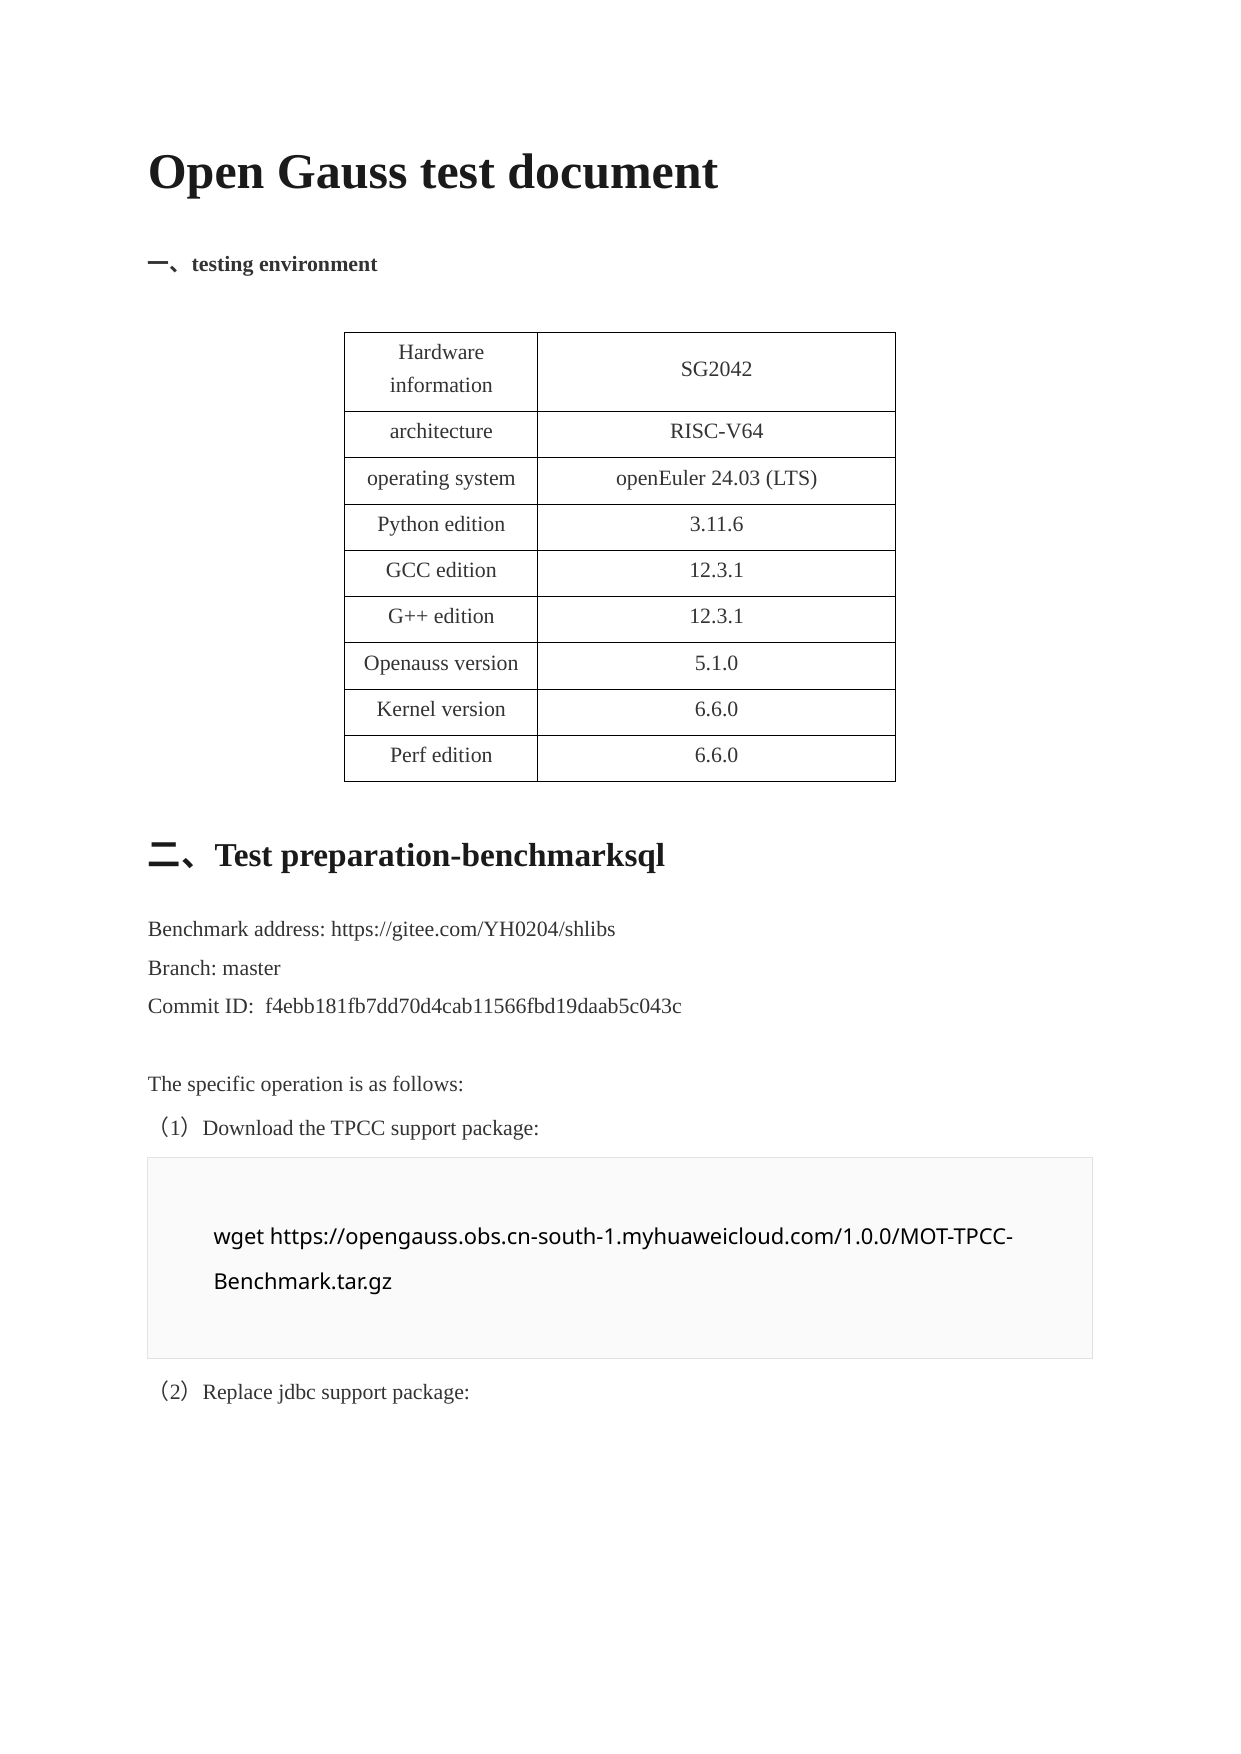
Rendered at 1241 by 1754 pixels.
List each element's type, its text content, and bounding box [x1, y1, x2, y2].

subtitle Test preparation-benchmarksql [148, 827, 1093, 876]
table_cell RISC-V64 [538, 412, 895, 457]
text The specific operation is as follows: [148, 1071, 1093, 1097]
table_header SG2042 [538, 333, 895, 411]
table_cell 12.3.1 [538, 551, 895, 596]
table_cell operating system [345, 458, 537, 503]
text Branch: master [148, 954, 1093, 980]
table_cell 6.6.0 [538, 736, 895, 781]
table_cell openEuler 24.03 (LTS) [538, 458, 895, 503]
table_cell 12.3.1 [538, 597, 895, 642]
list Replace jdbc support package: [148, 1374, 1093, 1406]
table_header Hardware information [345, 333, 537, 411]
text Commit ID: f4ebb181fb7dd70d4cab11566fbd19daab5c043c [148, 993, 1093, 1019]
list Download the TPCC support package: [148, 1110, 1093, 1142]
table_cell Python edition [345, 505, 537, 550]
table_cell GCC edition [345, 551, 537, 596]
table_cell Openauss version [345, 643, 537, 688]
table_cell 3.11.6 [538, 505, 895, 550]
text Benchmark address: https://gitee.com/YH0204/shlibs [148, 916, 1093, 941]
table_cell G++ edition [345, 597, 537, 642]
table_cell Perf edition [345, 736, 537, 781]
list testing environment [148, 246, 1093, 277]
table_cell 6.6.0 [538, 690, 895, 735]
table_cell 5.1.0 [538, 643, 895, 688]
title Open Gauss test document [148, 142, 1093, 199]
table_cell architecture [345, 412, 537, 457]
table_cell Kernel version [345, 690, 537, 735]
